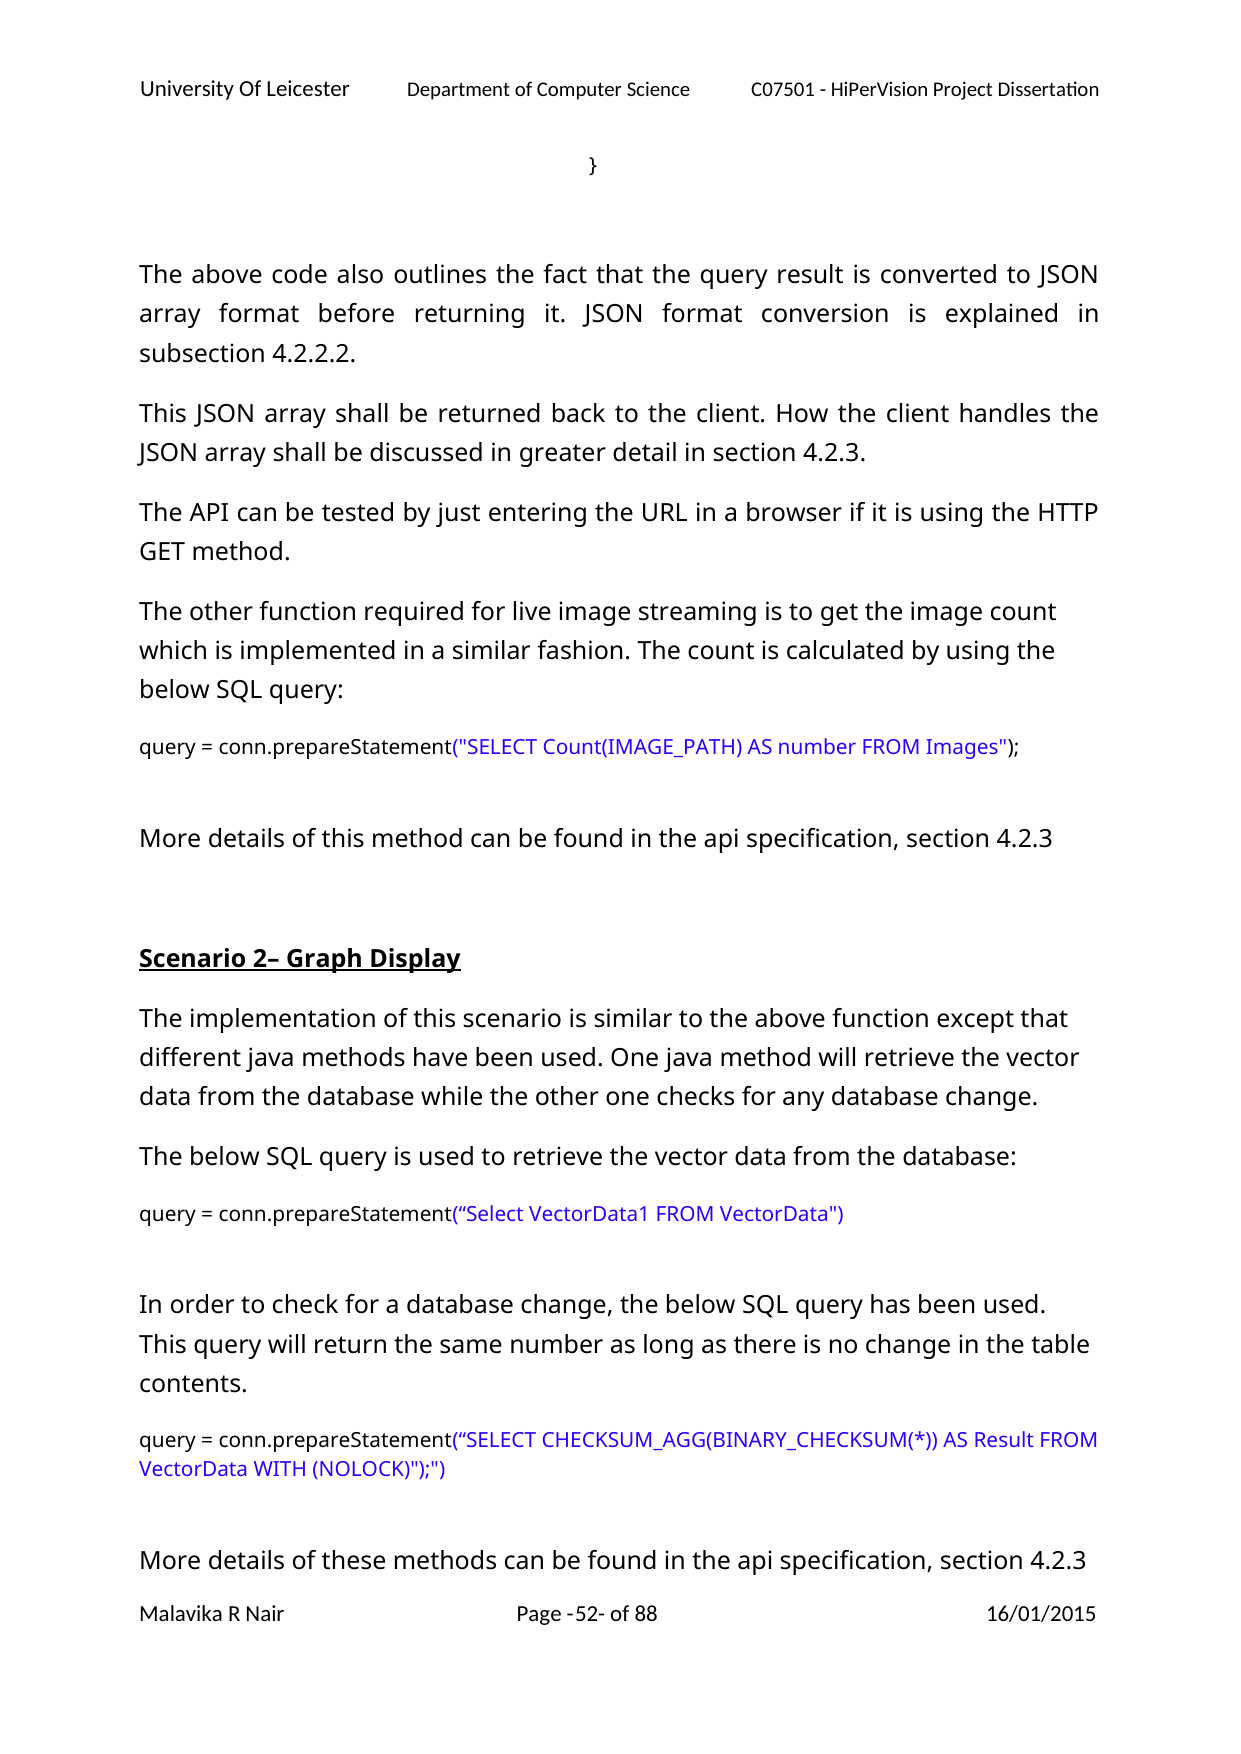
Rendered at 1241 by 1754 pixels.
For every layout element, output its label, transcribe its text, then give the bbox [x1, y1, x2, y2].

text This JSON array shall be returned back to the client. How the client handles the JSON array shall be discussed in greater detail in section 4.2.3. [139, 395, 1101, 468]
text In order to check for a database change, the below SQL query has been used. This query will return the same number as long as there is no change in the table contents. [139, 1287, 1101, 1399]
text query = conn.prepareStatement("SELECT Count(IMAGE_PATH) AS number FROM Images"); [139, 732, 1101, 760]
text The other function required for live image streaming is to get the image count which is implemented in a similar fashion. The count is calculated by using the below SQL query: [139, 593, 1101, 706]
text The below SQL query is used to retrieve the vector data from the database: [139, 1139, 1101, 1173]
text More details of this method can be found in the api specification, section 4.2.3 [139, 820, 1101, 854]
text The above code also outlines the fact that the query result is converted to JSON array format before returning it. JSON format conversion is explained in subsection 4.2.2.2. [139, 257, 1101, 369]
text More details of these methods can be found in the api specification, section 4.2.3 [139, 1542, 1101, 1576]
text query = conn.prepareStatement(“SELECT CHECKSUM_AGG(BINARY_CHECKSUM(*)) AS Result FROM VectorData WITH (NOLOCK)");") [139, 1425, 1101, 1482]
text Scenario 2– Graph Display [139, 940, 1101, 974]
text The implementation of this scenario is similar to the above function except that different java methods have been used. One java method will retrieve the vector data from the database while the other one checks for any database change. [139, 1000, 1101, 1113]
text query = conn.prepareStatement(“Select VectorData1 FROM VectorData") [139, 1199, 1101, 1227]
text } [139, 150, 1101, 178]
text The API can be tested by just entering the URL in a browser if it is using the HTTP GET method. [139, 494, 1101, 568]
